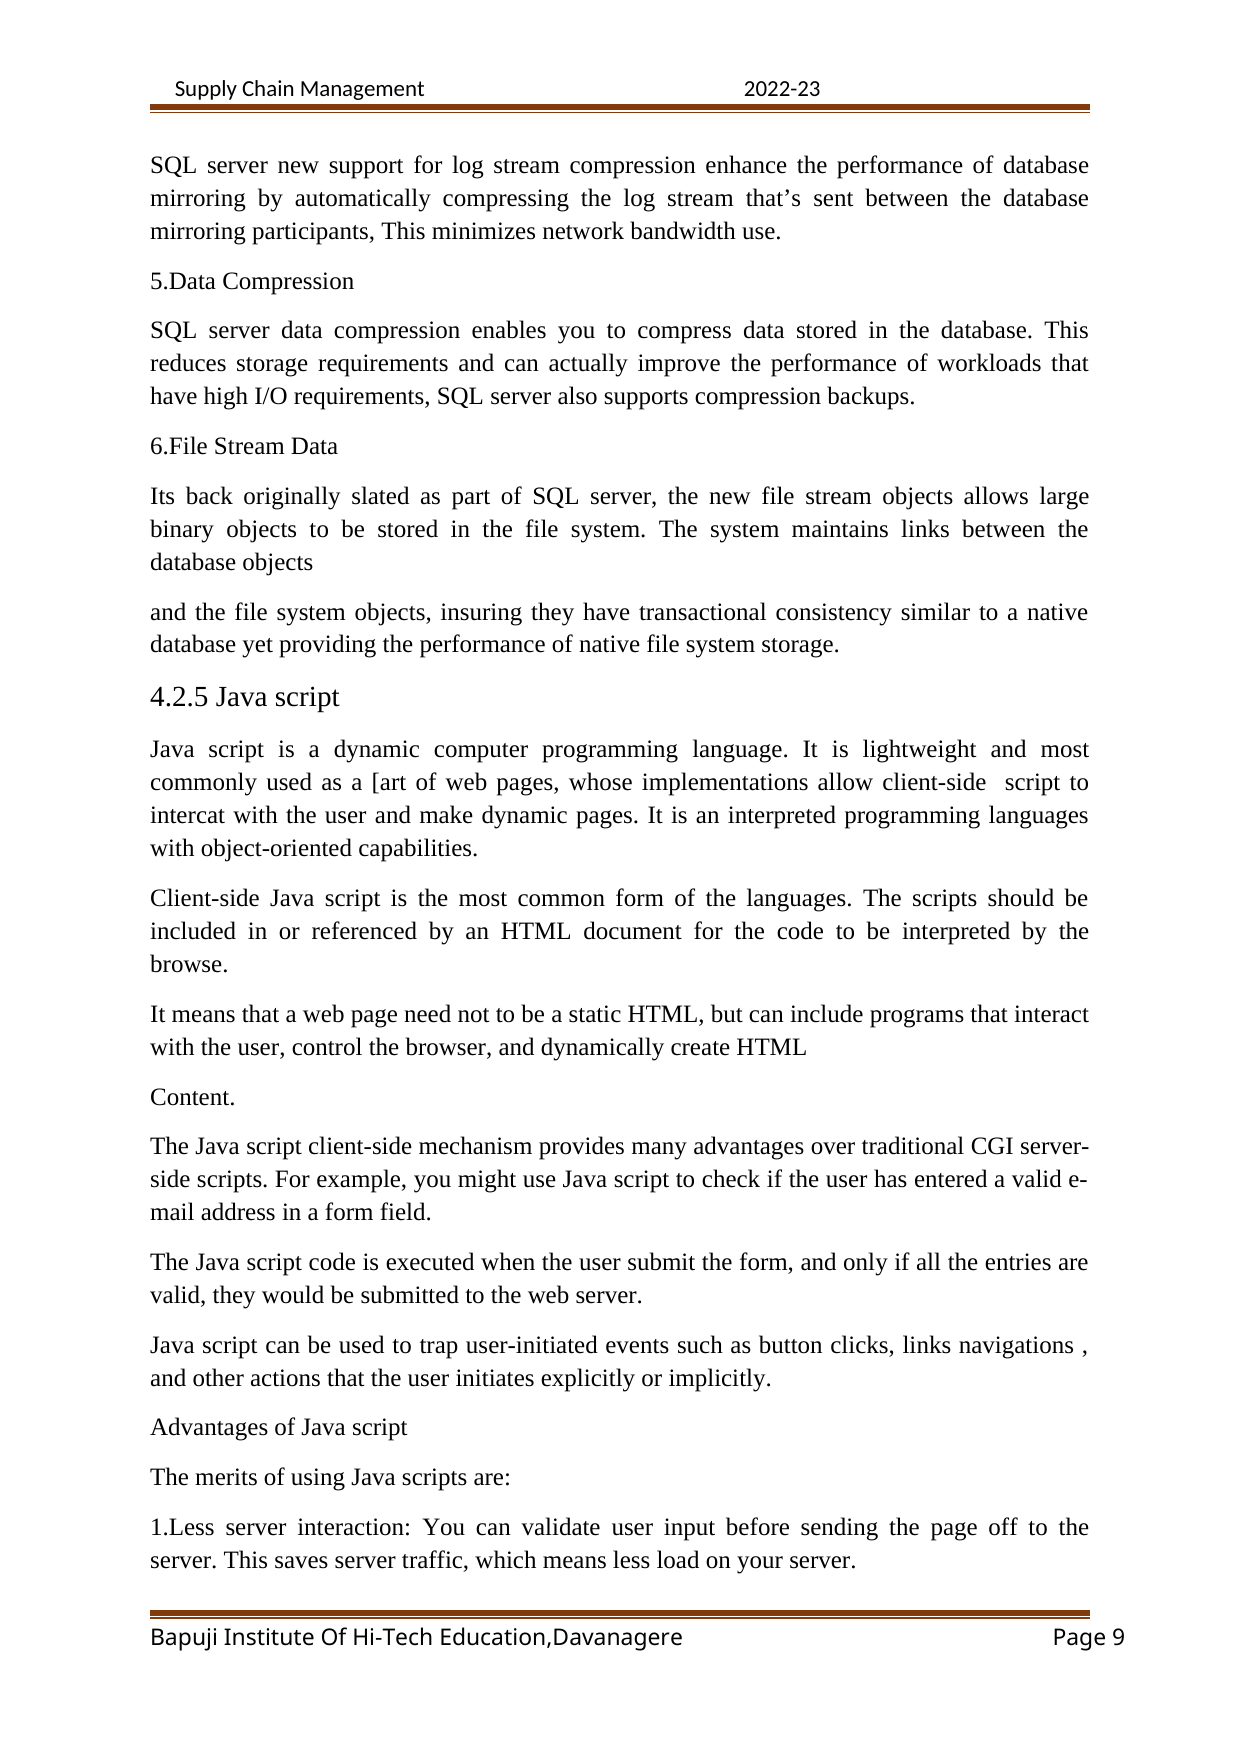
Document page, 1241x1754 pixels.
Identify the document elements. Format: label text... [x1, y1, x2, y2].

text Java script can be used to trap user-initiated events such as button clicks, links navigations , and other actions that the user initiates explicitly or implicitly. [150, 1330, 1090, 1392]
text The merits of using Java scripts are: [150, 1462, 1090, 1491]
text Its back originally slated as part of SQL server, the new file stream objects allows large binary objects to be stored in the file system. The system maintains links between the database objects [150, 481, 1090, 576]
text 5.Data Compression [150, 266, 1090, 294]
text and the file system objects, insuring they have transactional consistency similar to a native database yet providing the performance of native file system storage. [150, 597, 1090, 658]
text It means that a web page need not to be a static HTML, but can include programs that interact with the user, control the browser, and dynamically create HTML [150, 999, 1090, 1061]
text Java script is a dynamic computer programming language. It is lightweight and most commonly used as a [art of web pages, whose implementations allow client-side script to intercat with the user and make dynamic pages. It is an interpreted programming languages with object-oriented capabilities. [150, 734, 1090, 862]
text 6.File Stream Data [150, 431, 1090, 460]
text SQL server new support for log stream compression enhance the performance of database mirroring by automatically compressing the log stream that’s sent between the database mirroring participants, This minimizes network bandwidth use. [150, 150, 1090, 245]
text Client-side Java script is the most common form of the languages. The scripts should be included in or referenced by an HTML document for the code to be interpreted by the browse. [150, 883, 1090, 978]
text Content. [150, 1082, 1090, 1110]
text SQL server data compression enables you to compress data stored in the database. This reduces storage requirements and can actually improve the performance of workloads that have high I/O requirements, SQL server also supports compression backups. [150, 315, 1090, 410]
text 1.Less server interaction: You can validate user input before sending the page off to the server. This saves server traffic, which means less load on your server. [150, 1512, 1090, 1574]
text Advantages of Java script [150, 1412, 1090, 1441]
text 4.2.5 Java script [150, 679, 1090, 713]
text The Java script client-side mechanism provides many advantages over traditional CGI server-side scripts. For example, you might use Java script to check if the user has entered a valid e-mail address in a form field. [150, 1131, 1090, 1226]
text The Java script code is executed when the user submit the form, and only if all the entries are valid, they would be submitted to the web server. [150, 1247, 1090, 1309]
